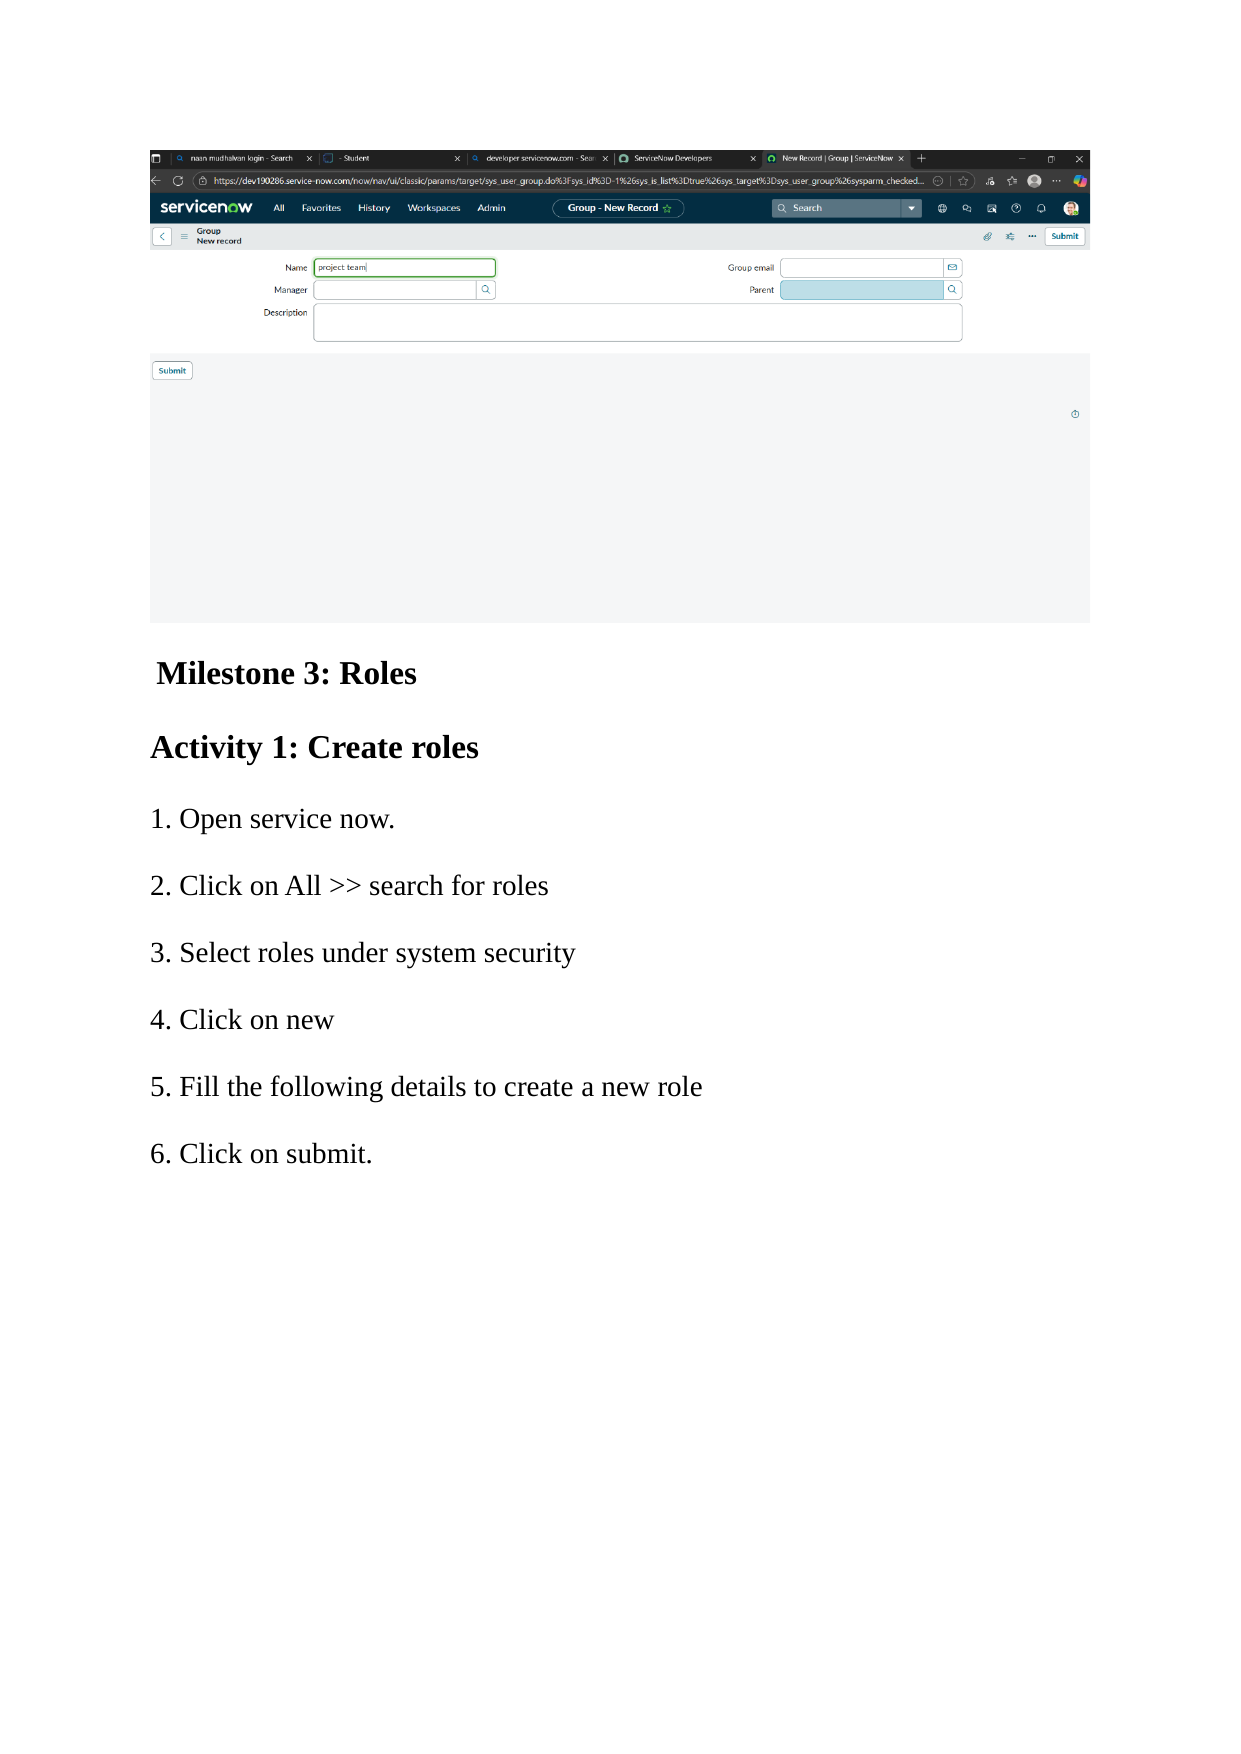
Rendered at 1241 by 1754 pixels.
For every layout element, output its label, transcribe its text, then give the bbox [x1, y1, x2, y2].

text 4. Click on new [150, 1002, 1090, 1036]
picture [988, 205, 996, 212]
text Milestone 3: Roles [150, 653, 1090, 691]
picture [939, 205, 946, 212]
picture [629, 205, 640, 210]
picture [1064, 202, 1078, 215]
picture [238, 204, 250, 212]
picture [150, 224, 1091, 623]
text 3. Select roles under system security [150, 935, 1090, 969]
picture [772, 200, 921, 217]
text 2. Click on All >> search for roles [150, 868, 1090, 902]
text 5. Fill the following details to create a new role [150, 1069, 1090, 1103]
text 1. Open service now. [150, 801, 1090, 835]
picture [209, 203, 238, 212]
picture [150, 150, 1091, 193]
text 6. Click on submit. [150, 1136, 1090, 1170]
picture [162, 203, 193, 212]
text Activity 1: Create roles [150, 727, 1090, 766]
picture [196, 200, 207, 212]
